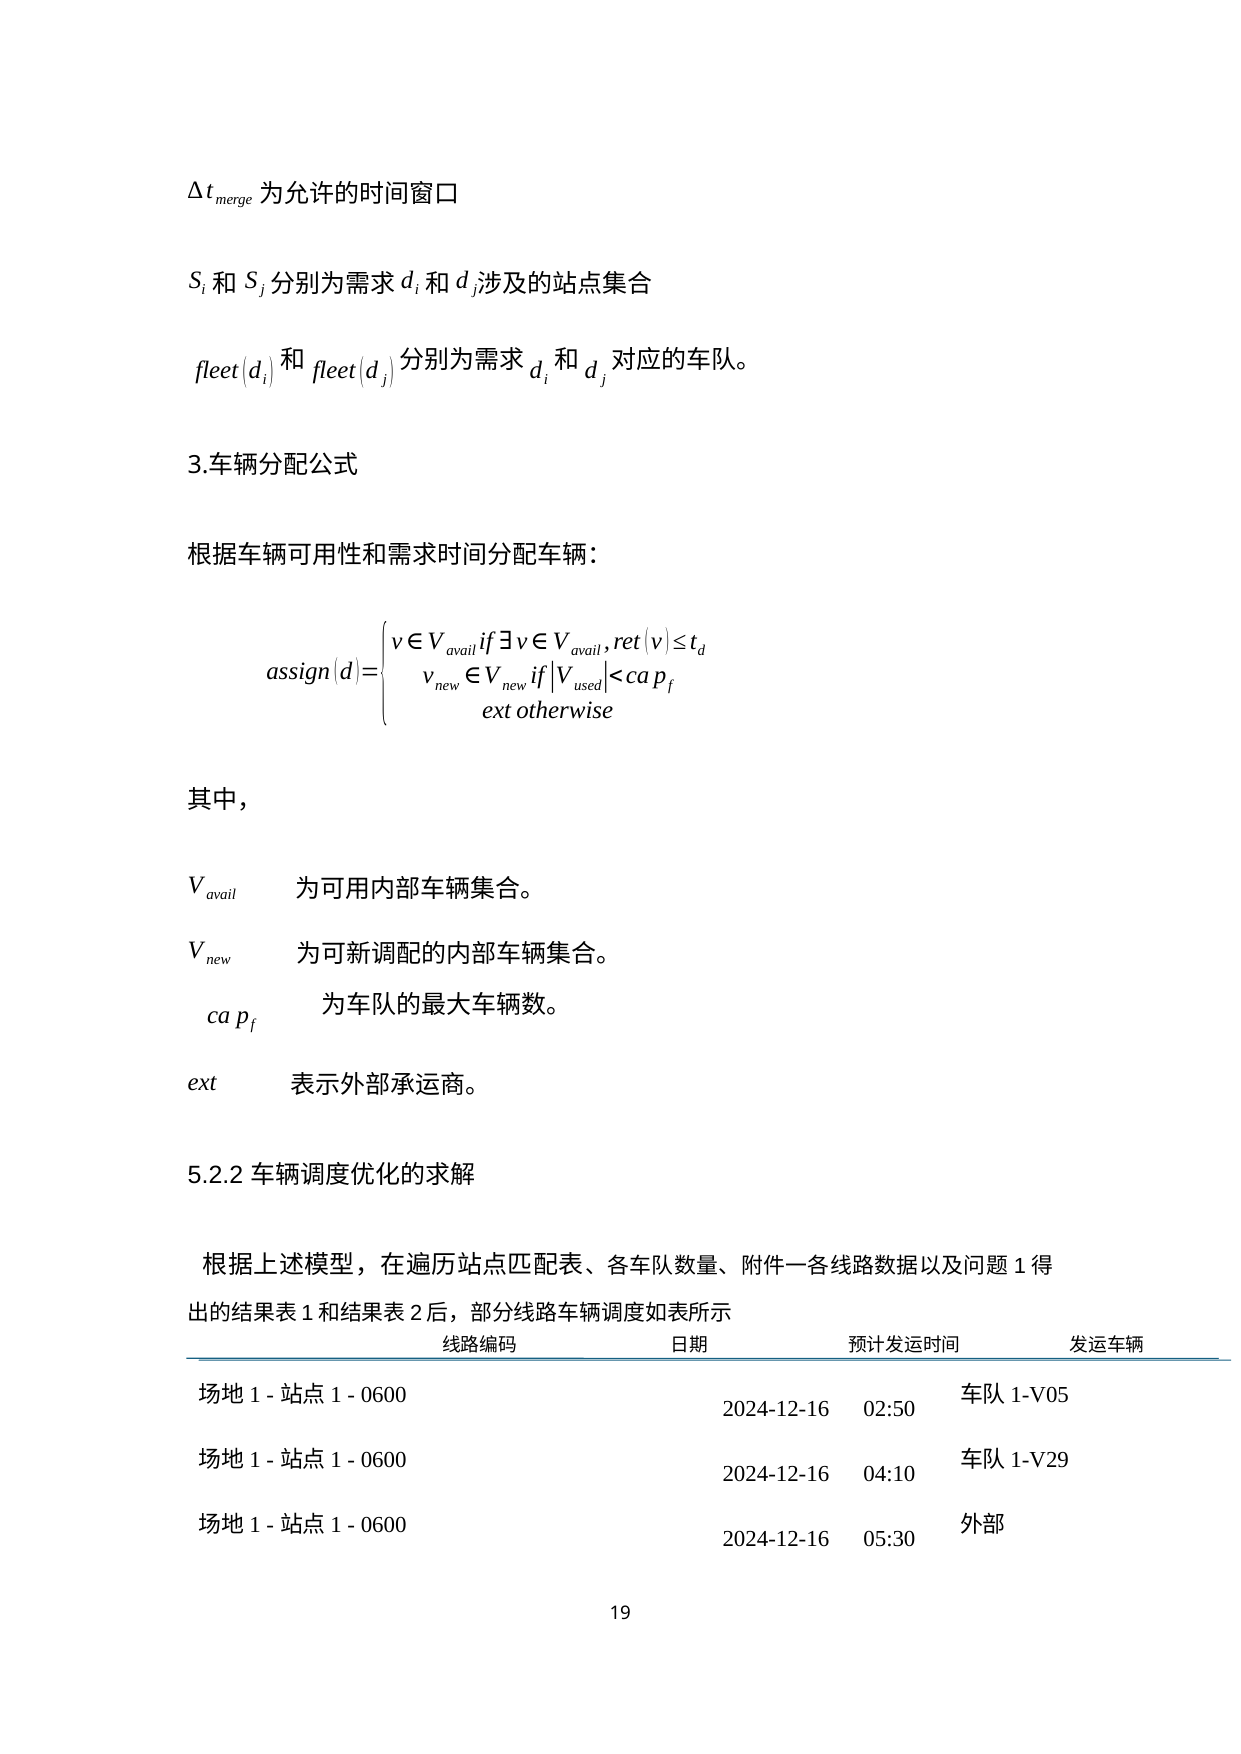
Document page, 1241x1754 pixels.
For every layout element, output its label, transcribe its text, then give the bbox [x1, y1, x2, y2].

text 5.2.2 车辆调度优化的求解 [187, 1140, 1053, 1205]
table_cell 05:30 [852, 1490, 948, 1555]
table_cell 场地1 - 站点1 - 0600 [188, 1490, 711, 1555]
text 其中， [187, 765, 1053, 830]
text 为允许的时间窗口 [187, 160, 1053, 225]
table_header 线路编码 [188, 1327, 659, 1357]
table_header 发运车辆 [1058, 1327, 1206, 1357]
table_cell 2024-12-16 [711, 1425, 852, 1490]
table_cell 车队1-V05 [949, 1361, 1087, 1425]
text 表示外部承运商。 [187, 1050, 1053, 1115]
text 根据上述模型，在遍历站点匹配表、各车队数量、附件一各线路数据以及问题1得出的结果表1和结果表2后，部分线路车辆调度如表所示 [187, 1230, 1053, 1327]
text 根据车辆可用性和需求时间分配车辆： [187, 520, 1053, 585]
text 3.车辆分配公式 [187, 430, 1053, 495]
table_cell 02:50 [852, 1361, 948, 1425]
table_cell 外部 [949, 1490, 1087, 1555]
text 为车队的最大车辆数。 [187, 985, 1053, 1050]
table_cell 场地1 - 站点1 - 0600 [188, 1360, 711, 1425]
text 为可新调配的内部车辆集合。 [187, 920, 1053, 985]
table_cell 2024-12-16 [711, 1490, 852, 1555]
table_cell 04:10 [852, 1425, 948, 1490]
text 为可用内部车辆集合。 [187, 855, 1053, 920]
table_header 预计发运时间 [837, 1327, 1058, 1357]
text 和 分别为需求 和 涉及的站点集合 [187, 250, 1053, 315]
table_cell 2024-12-16 [711, 1361, 852, 1425]
text 和 分别为需求 和 对应的车队。 [187, 340, 1053, 405]
table_cell 场地1 - 站点1 - 0600 [188, 1425, 711, 1490]
table_header 日期 [659, 1327, 837, 1357]
table_cell 车队1-V29 [949, 1425, 1087, 1490]
